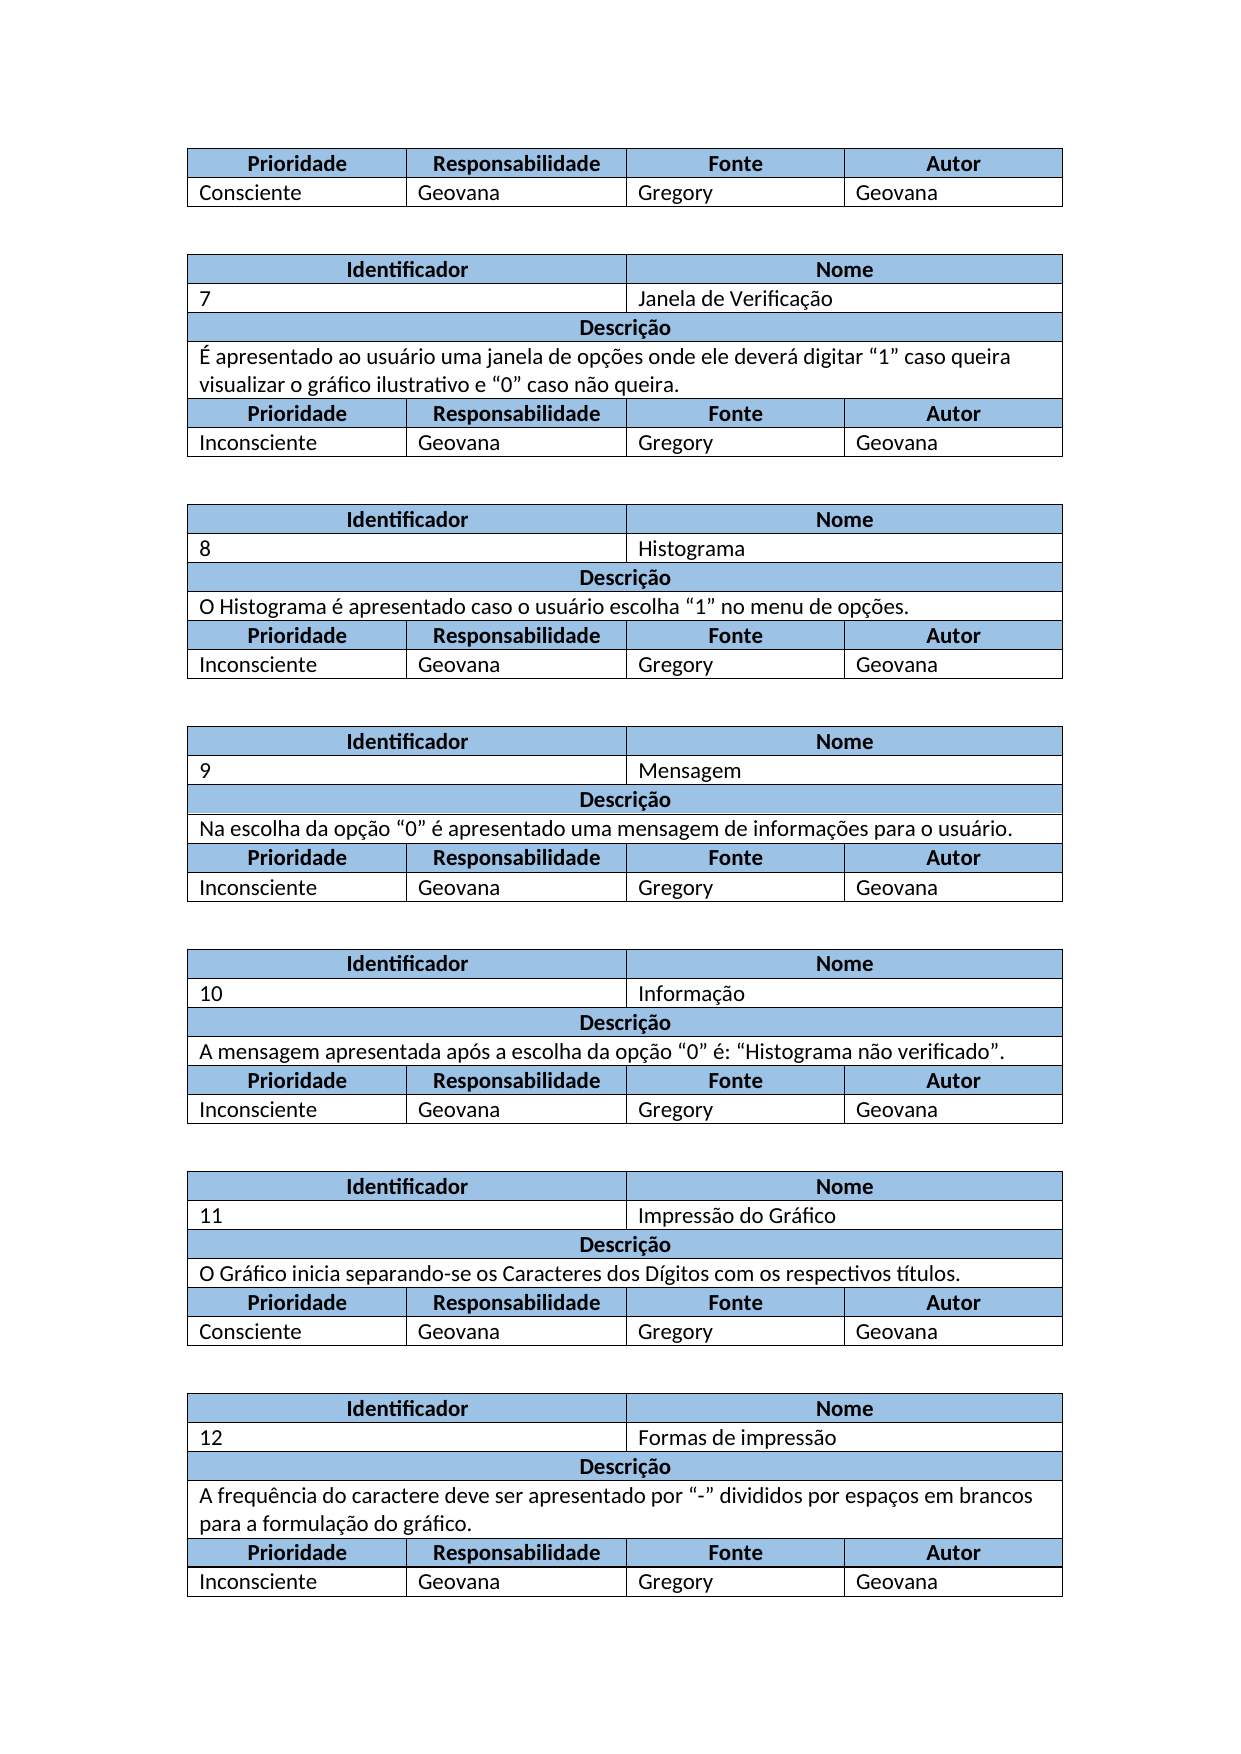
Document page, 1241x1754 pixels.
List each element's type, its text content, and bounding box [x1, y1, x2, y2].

table_cell Responsabilidade [407, 1288, 626, 1316]
table_cell Geovana [845, 650, 1062, 678]
table_cell Descrição [188, 313, 1062, 341]
table_cell Gregory [627, 650, 844, 678]
table_cell Impressão do Gráfico [627, 1201, 1062, 1229]
table_cell Informação [627, 979, 1062, 1007]
table_cell Consciente [188, 1317, 406, 1345]
table_header Nome [627, 1172, 1062, 1200]
table_cell Fonte [627, 1539, 844, 1566]
table_header Nome [627, 1394, 1062, 1422]
table_cell Inconsciente [188, 1568, 406, 1596]
table_cell Prioridade [188, 149, 406, 177]
table_header Identificador [188, 1394, 626, 1422]
table_cell Responsabilidade [407, 399, 626, 427]
table_header Nome [627, 727, 1062, 755]
table_header Identificador [188, 505, 626, 533]
table_cell Inconsciente [188, 873, 406, 901]
table_header Nome [627, 950, 1062, 978]
table_cell O Gráfico inicia separando-se os Caracteres dos Dígitos com os respectivos títulos. [188, 1259, 1062, 1287]
table_cell 10 [188, 979, 626, 1007]
table_cell Geovana [845, 178, 1062, 206]
table_cell Autor [845, 621, 1062, 649]
table_cell Geovana [407, 1317, 626, 1345]
table_cell Geovana [407, 428, 626, 456]
table_cell Geovana [407, 1568, 626, 1596]
table_cell Autor [845, 844, 1062, 872]
table_cell Fonte [627, 399, 844, 427]
table_header Nome [627, 505, 1062, 533]
table_cell Inconsciente [188, 650, 406, 678]
table_cell Geovana [845, 1568, 1062, 1596]
table_cell Responsabilidade [407, 844, 626, 872]
table_cell Descrição [188, 1008, 1062, 1036]
table_cell 9 [188, 756, 626, 784]
table_header Identificador [188, 950, 626, 978]
table_cell A frequência do caractere deve ser apresentado por “-” divididos por espaços em brancos para a formulação do gráfico. [188, 1481, 1062, 1537]
table_cell Inconsciente [188, 428, 406, 456]
table_cell Fonte [627, 844, 844, 872]
table_cell Responsabilidade [407, 149, 626, 177]
table_cell Geovana [845, 1317, 1062, 1345]
table_cell Fonte [627, 1288, 844, 1316]
table_cell Geovana [845, 1095, 1062, 1123]
table_cell Na escolha da opção “0” é apresentado uma mensagem de informações para o usuário. [188, 815, 1062, 842]
table_cell 12 [188, 1423, 626, 1451]
table_header Identificador [188, 255, 626, 283]
table_header Nome [627, 255, 1062, 283]
table_cell Gregory [627, 1095, 844, 1123]
table_cell Prioridade [188, 1066, 406, 1094]
table_cell Gregory [627, 178, 844, 206]
table_cell Geovana [407, 650, 626, 678]
table_cell O Histograma é apresentado caso o usuário escolha “1” no menu de opções. [188, 592, 1062, 620]
table_cell Geovana [845, 428, 1062, 456]
table_cell Fonte [627, 149, 844, 177]
table_header Identificador [188, 1172, 626, 1200]
table_cell Fonte [627, 1066, 844, 1094]
table_cell Responsabilidade [407, 1066, 626, 1094]
table_cell Fonte [627, 621, 844, 649]
table_cell Janela de Verificação [627, 284, 1062, 312]
table_cell Prioridade [188, 1288, 406, 1316]
table_cell É apresentado ao usuário uma janela de opções onde ele deverá digitar “1” caso queira visualizar o gráfico ilustrativo e “0” caso não queira. [188, 342, 1062, 398]
table_cell Inconsciente [188, 1095, 406, 1123]
table_cell 11 [188, 1201, 626, 1229]
table_cell Autor [845, 1539, 1062, 1566]
table_cell Autor [845, 149, 1062, 177]
table_cell Gregory [627, 428, 844, 456]
table_cell Histograma [627, 534, 1062, 562]
table_cell Autor [845, 399, 1062, 427]
table_cell 7 [188, 284, 626, 312]
table_cell Descrição [188, 785, 1062, 813]
table_cell Prioridade [188, 844, 406, 872]
table_cell Responsabilidade [407, 1539, 626, 1566]
table_cell Gregory [627, 1568, 844, 1596]
table_cell Responsabilidade [407, 621, 626, 649]
table_cell Geovana [407, 178, 626, 206]
table_cell A mensagem apresentada após a escolha da opção “0” é: “Histograma não verificado”. [188, 1037, 1062, 1065]
table_cell Geovana [407, 873, 626, 901]
table_cell Geovana [407, 1095, 626, 1123]
table_cell Autor [845, 1288, 1062, 1316]
table_cell Prioridade [188, 621, 406, 649]
table_cell Mensagem [627, 756, 1062, 784]
table_cell Gregory [627, 1317, 844, 1345]
table_cell 8 [188, 534, 626, 562]
table_cell Gregory [627, 873, 844, 901]
table_cell Consciente [188, 178, 406, 206]
table_cell Descrição [188, 563, 1062, 591]
table_cell Formas de impressão [627, 1423, 1062, 1451]
table_header Identificador [188, 727, 626, 755]
table_cell Descrição [188, 1230, 1062, 1258]
table_cell Geovana [845, 873, 1062, 901]
table_cell Prioridade [188, 399, 406, 427]
table_cell Prioridade [188, 1539, 406, 1566]
table_cell Autor [845, 1066, 1062, 1094]
table_cell Descrição [188, 1452, 1062, 1480]
